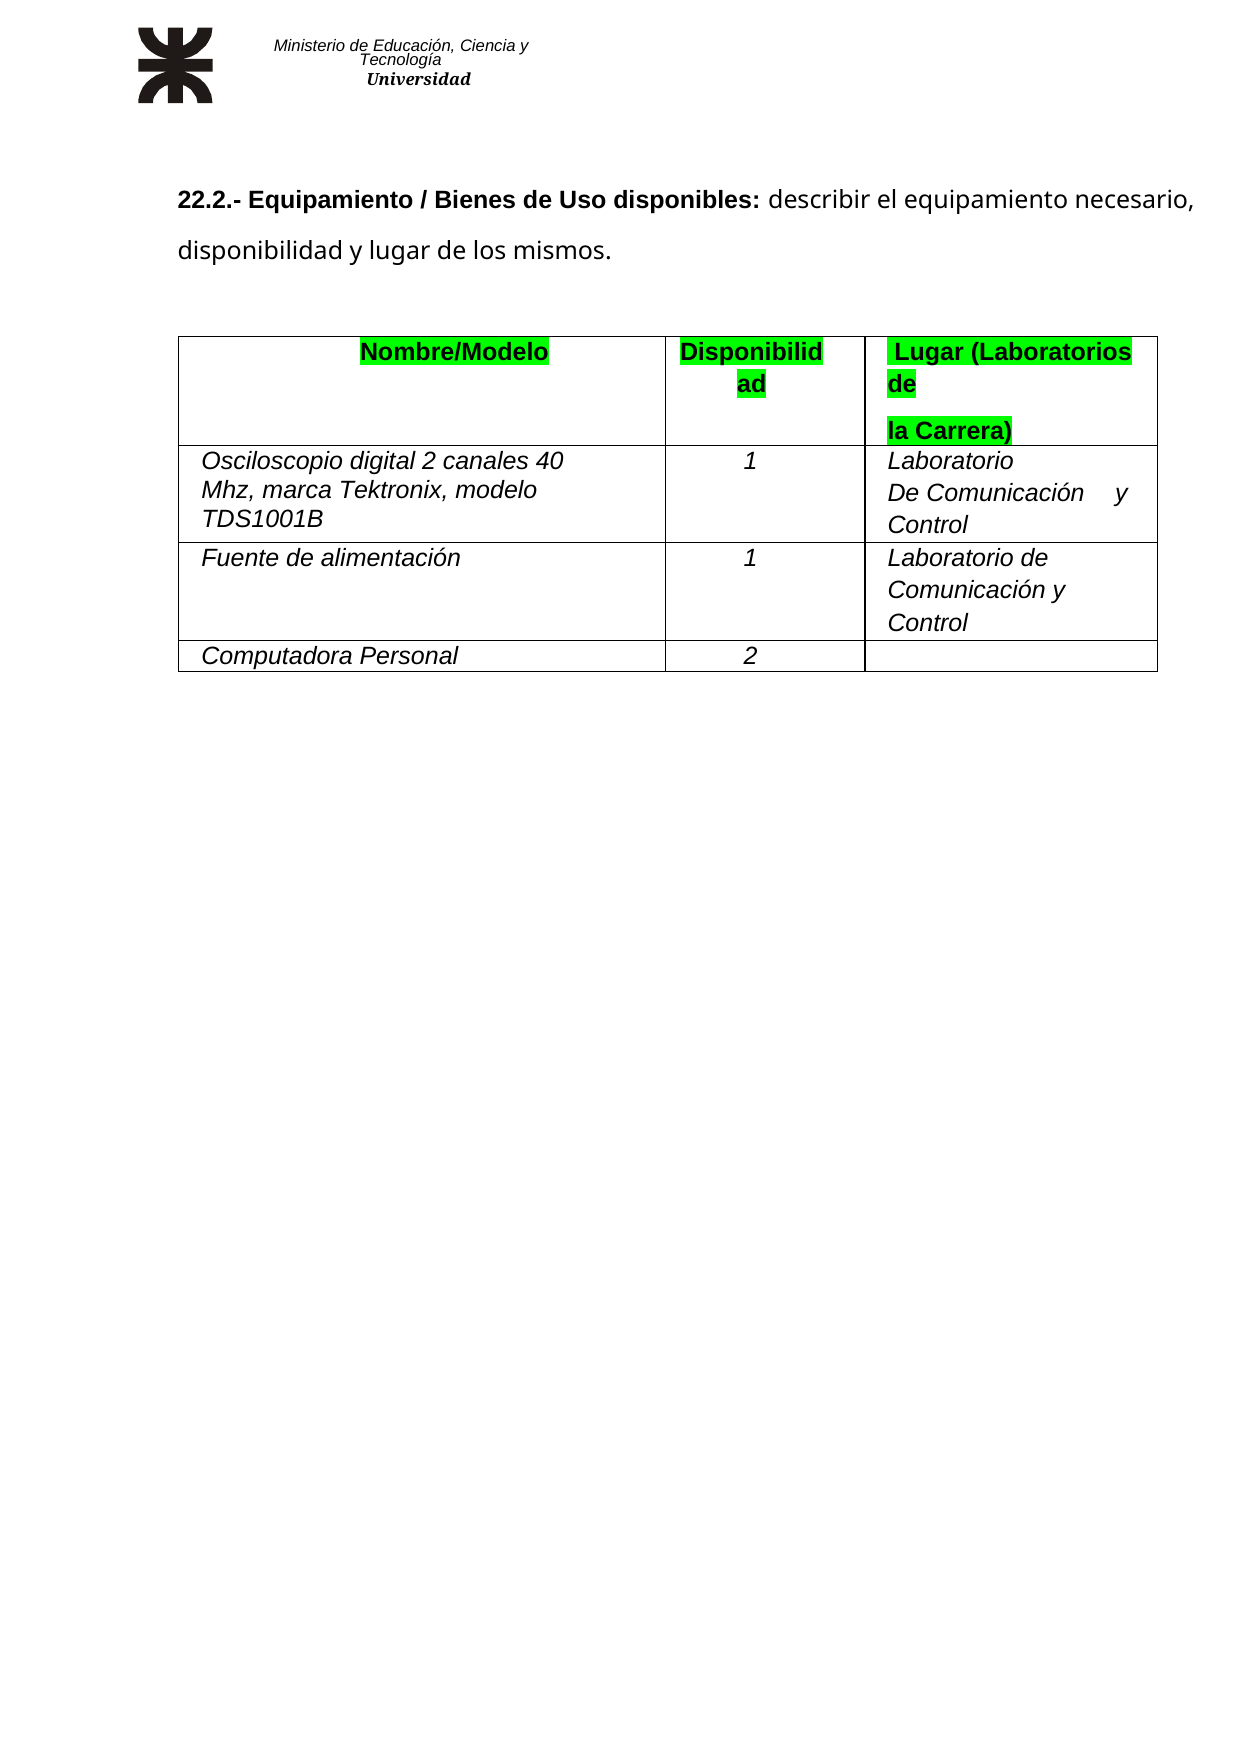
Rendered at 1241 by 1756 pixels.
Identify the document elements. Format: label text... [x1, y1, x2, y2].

table_header Lugar (Laboratorios de la Carrera) [866, 337, 1157, 445]
table_cell 1 [666, 446, 864, 542]
table_header Disponibilidad [666, 337, 864, 445]
table_cell Computadora Personal [179, 641, 665, 671]
table_cell Fuente de alimentación [179, 543, 665, 639]
table_cell Laboratorio De Comunicación y Control [866, 446, 1157, 542]
table_cell [866, 641, 1157, 671]
table_cell 1 [666, 543, 864, 639]
text 22.2.- Equipamiento / Bienes de Uso disponibles: describir el equipamiento necesario, disponibilidad y lugar de los mismos. [177, 182, 1217, 267]
table_cell 2 [666, 641, 864, 671]
table_cell Laboratorio de Comunicación y Control [866, 543, 1157, 639]
table_cell Osciloscopio digital 2 canales 40 Mhz, marca Tektronix, modelo TDS1001B [179, 446, 665, 542]
table_header Nombre/Modelo [179, 337, 665, 445]
